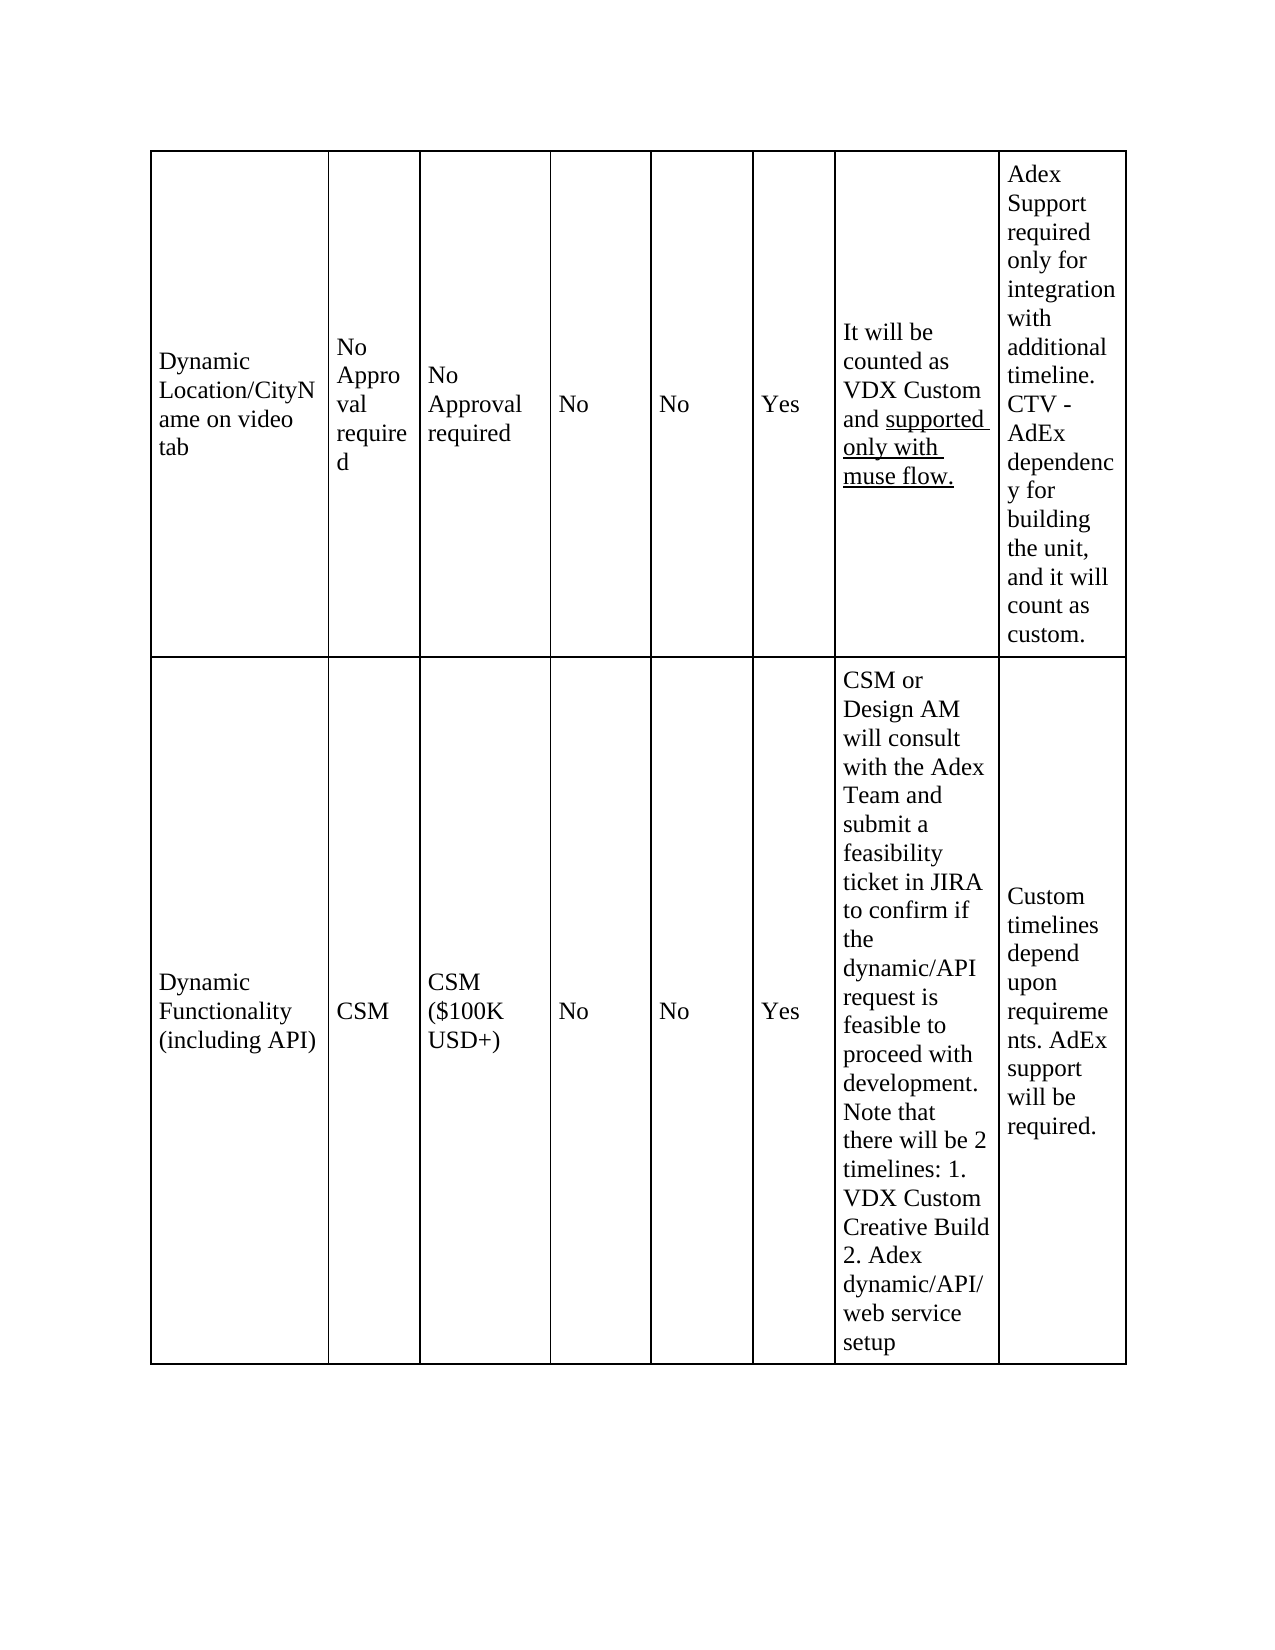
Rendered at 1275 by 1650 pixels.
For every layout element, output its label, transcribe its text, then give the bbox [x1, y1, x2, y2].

table_cell No Approval required [421, 152, 550, 656]
table_cell CSM [329, 658, 419, 1363]
table_cell Dynamic Location/CityName on video tab [152, 152, 328, 656]
table_cell It will be counted as VDX Custom and supported only with muse flow. [836, 152, 998, 656]
table_cell CSM ($100K USD+) [421, 658, 550, 1363]
table_cell No [652, 152, 752, 656]
table_cell No [551, 152, 650, 656]
table_cell No [652, 658, 752, 1363]
table_cell No Approval required [329, 152, 419, 656]
table_cell Dynamic Functionality (including API) [152, 658, 328, 1363]
table_cell CSM or Design AM will consult with the Adex Team and submit a feasibility ticket in JIRA to confirm if the dynamic/API request is feasible to proceed with development. Note that there will be 2 timelines: 1. VDX Custom Creative Build 2. Adex dynamic/API/web service setup [836, 658, 998, 1363]
table_cell Adex Support required only for integration with additional timeline. CTV - AdEx dependency for building the unit, and it will count as custom. [1000, 152, 1125, 656]
table_cell No [551, 658, 650, 1363]
table_cell Yes [754, 658, 834, 1363]
table_cell Custom timelines depend upon requirements. AdEx support will be required. [1000, 658, 1125, 1363]
table_cell Yes [754, 152, 834, 656]
